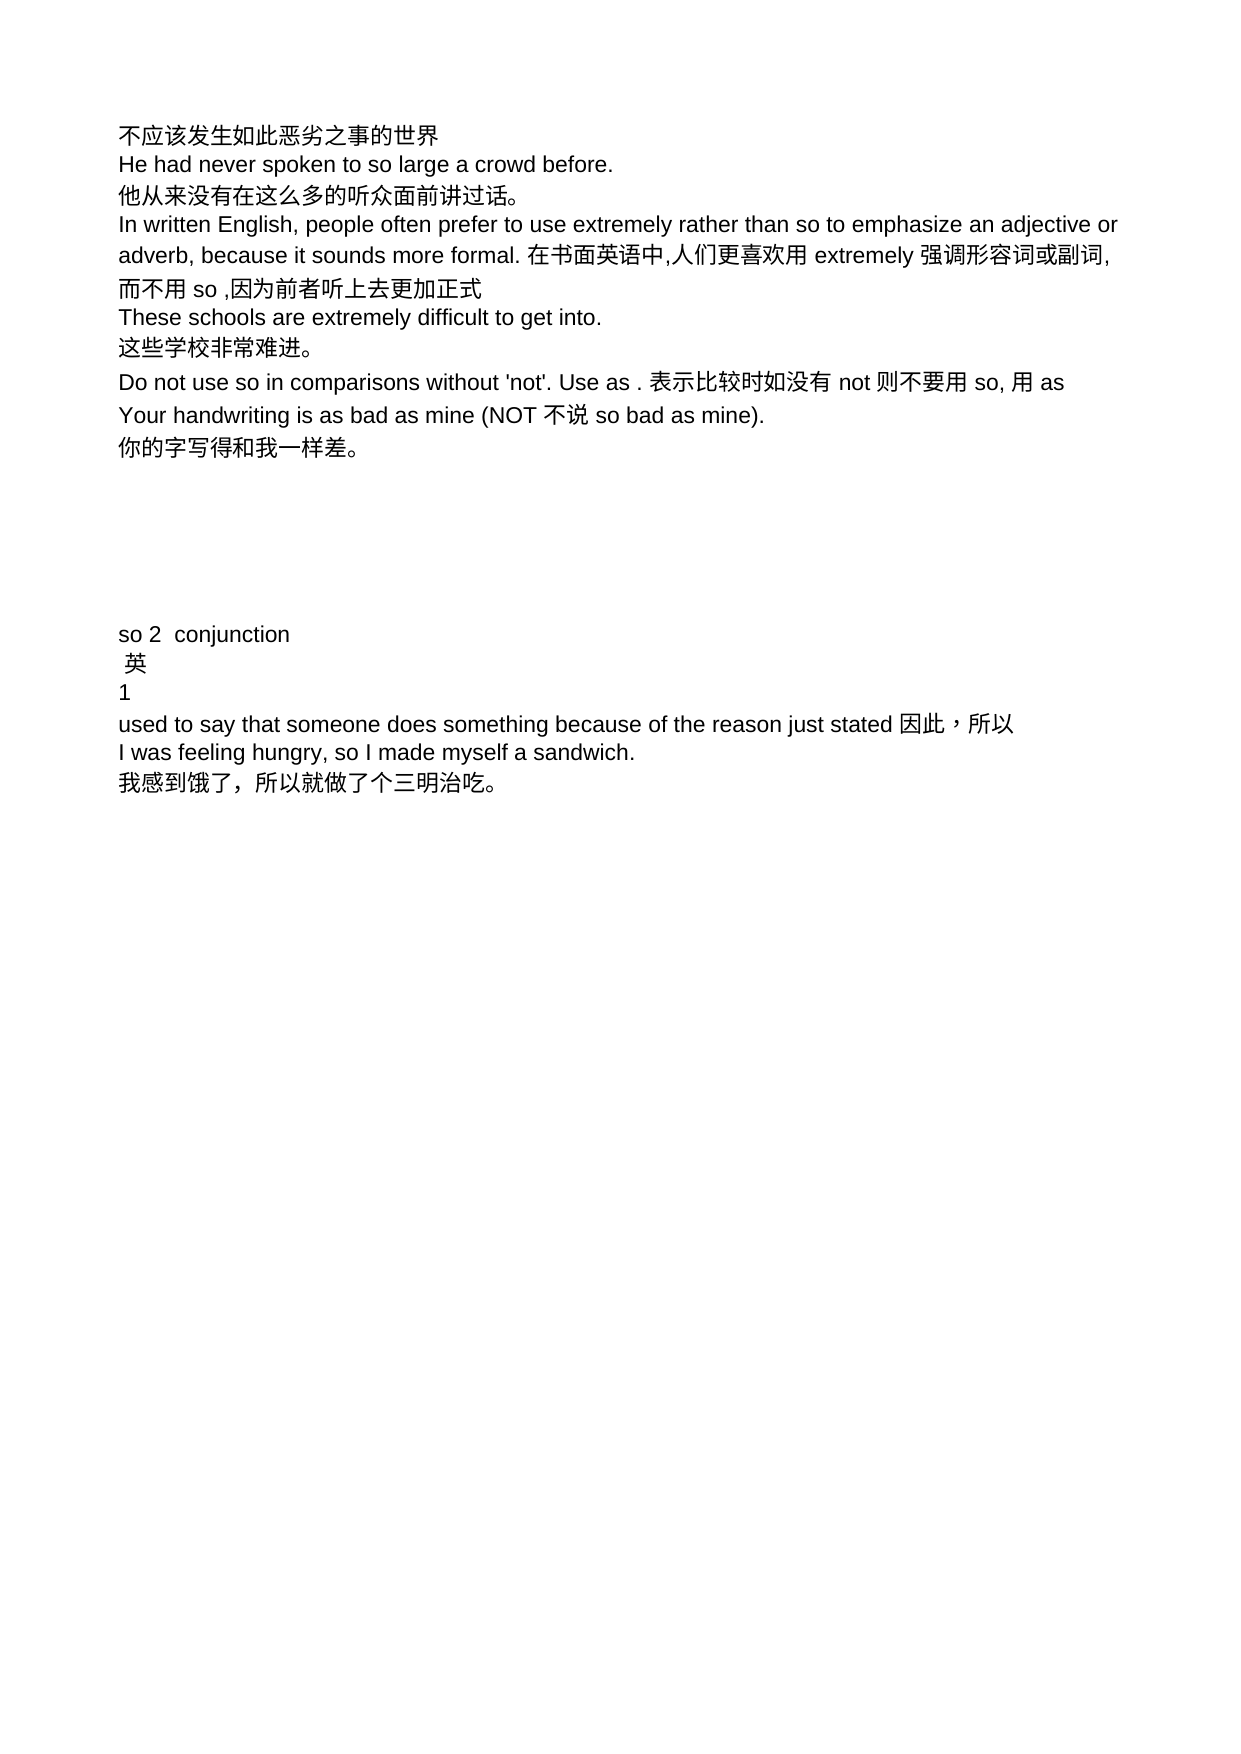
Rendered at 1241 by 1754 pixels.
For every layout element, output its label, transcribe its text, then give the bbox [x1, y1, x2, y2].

text 英 [118, 648, 1122, 679]
text 不应该发生如此恶劣之事的世界 [118, 118, 1122, 151]
text 这些学校非常难进。 [118, 330, 1122, 363]
text Your handwriting is as bad as mine (NOT 不说 so bad as mine). [118, 397, 1122, 430]
text 你的字写得和我一样差。 [118, 430, 1122, 463]
text used to say that someone does something because of the reason just stated 因此，所以 [118, 705, 1122, 739]
text In written English, people often prefer to use extremely rather than so to emphasize an adjective or adverb, because it sounds more formal. 在书面英语中,人们更喜欢用 extremely 强调形容词或副词,而不用 so ,因为前者听上去更加正式 [118, 211, 1122, 304]
text 他从来没有在这么多的听众面前讲过话。 [118, 178, 1122, 211]
text so 2 conjunction [118, 621, 1122, 648]
text These schools are extremely difficult to get into. [118, 304, 1122, 330]
text 1 [118, 679, 1122, 705]
text He had never spoken to so large a crowd before. [118, 151, 1122, 178]
text 我感到饿了，所以就做了个三明治吃。 [118, 765, 1122, 798]
text Do not use so in comparisons without 'not'. Use as . 表示比较时如没有 not 则不要用 so, 用 as [118, 363, 1122, 397]
text I was feeling hungry, so I made myself a sandwich. [118, 739, 1122, 765]
